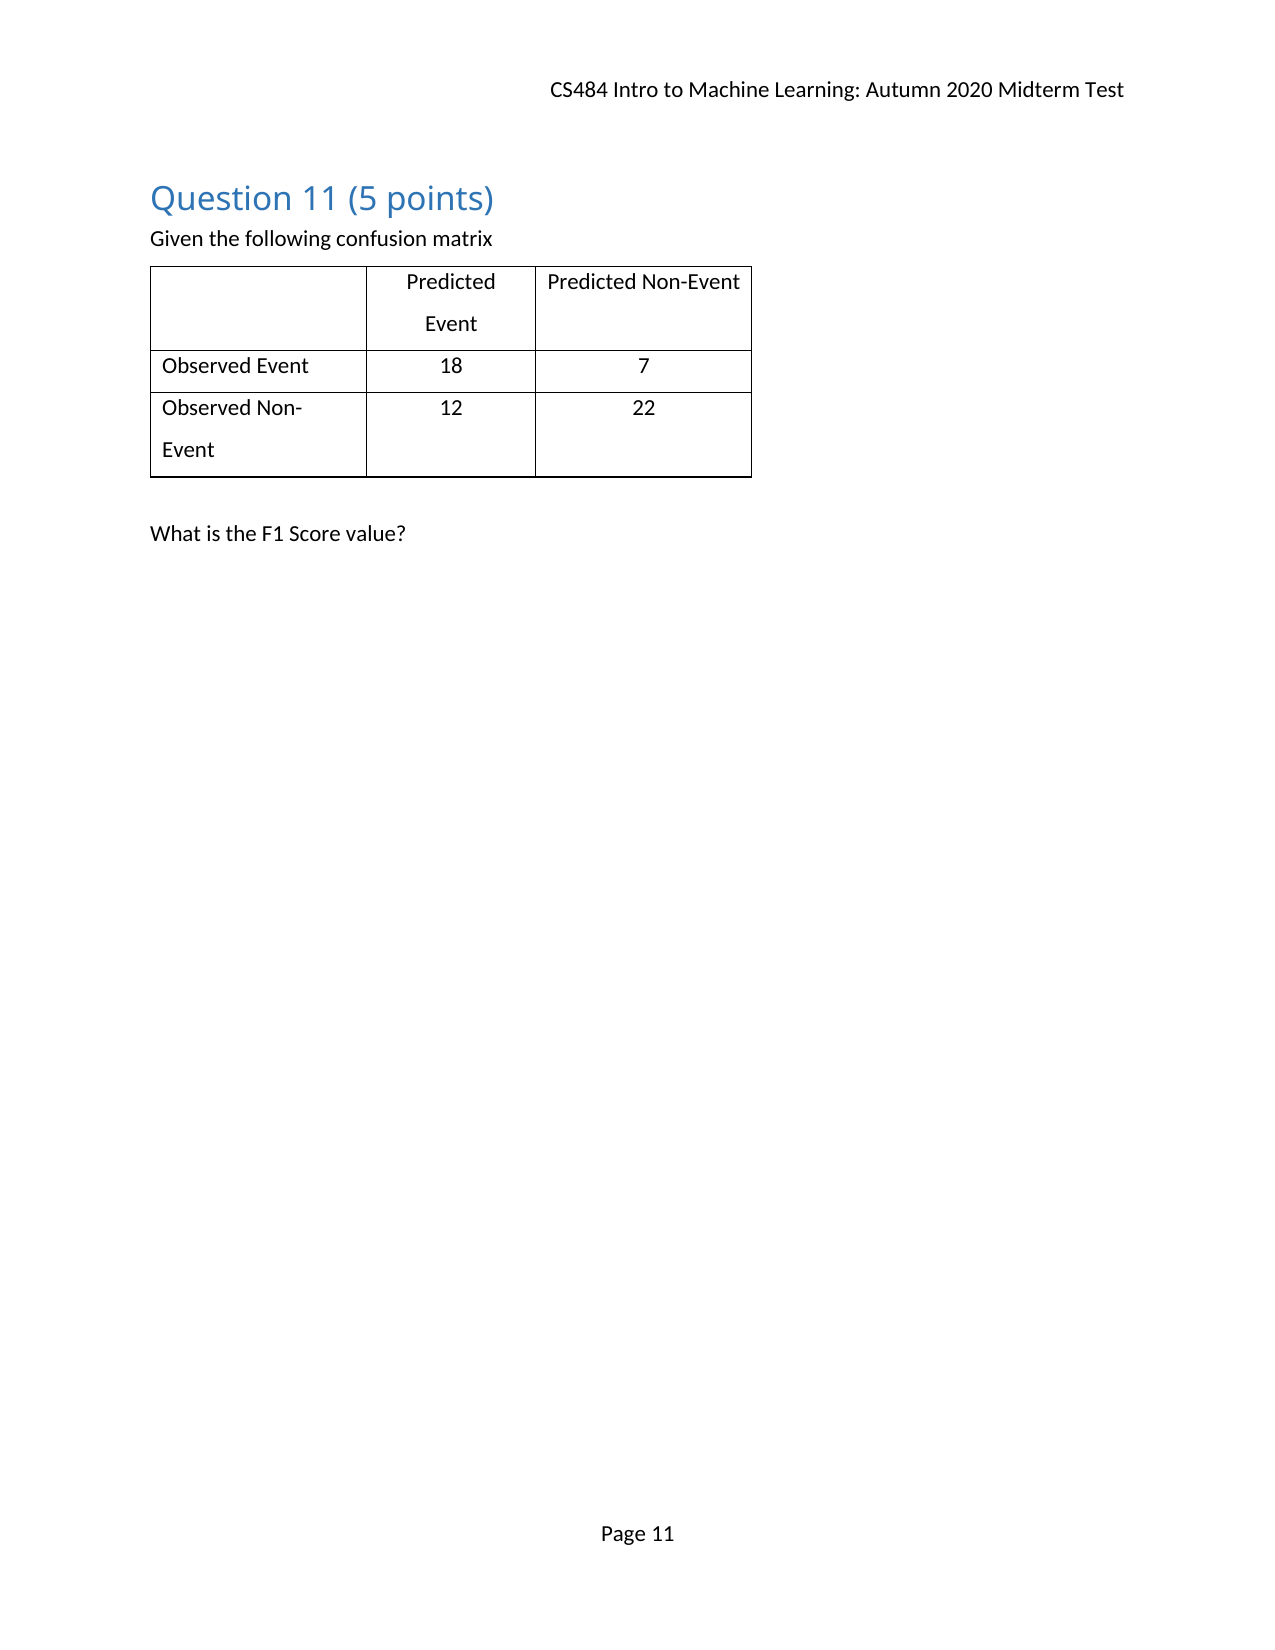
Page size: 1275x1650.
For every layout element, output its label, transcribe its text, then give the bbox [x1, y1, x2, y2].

table_header Predicted Event [367, 267, 535, 350]
table_cell 12 [367, 393, 535, 476]
table_cell 22 [536, 393, 751, 476]
table_header Predicted Non-Event [536, 267, 751, 350]
table_cell Observed Non-Event [151, 393, 366, 476]
text Given the following confusion matrix [150, 224, 1125, 252]
table_header [151, 267, 366, 350]
table_cell 18 [367, 351, 535, 392]
table_cell Observed Event [151, 351, 366, 392]
table_cell 7 [536, 351, 751, 392]
subtitle Question 11 (5 points) [150, 175, 1125, 220]
text What is the F1 Score value? [150, 519, 1125, 547]
